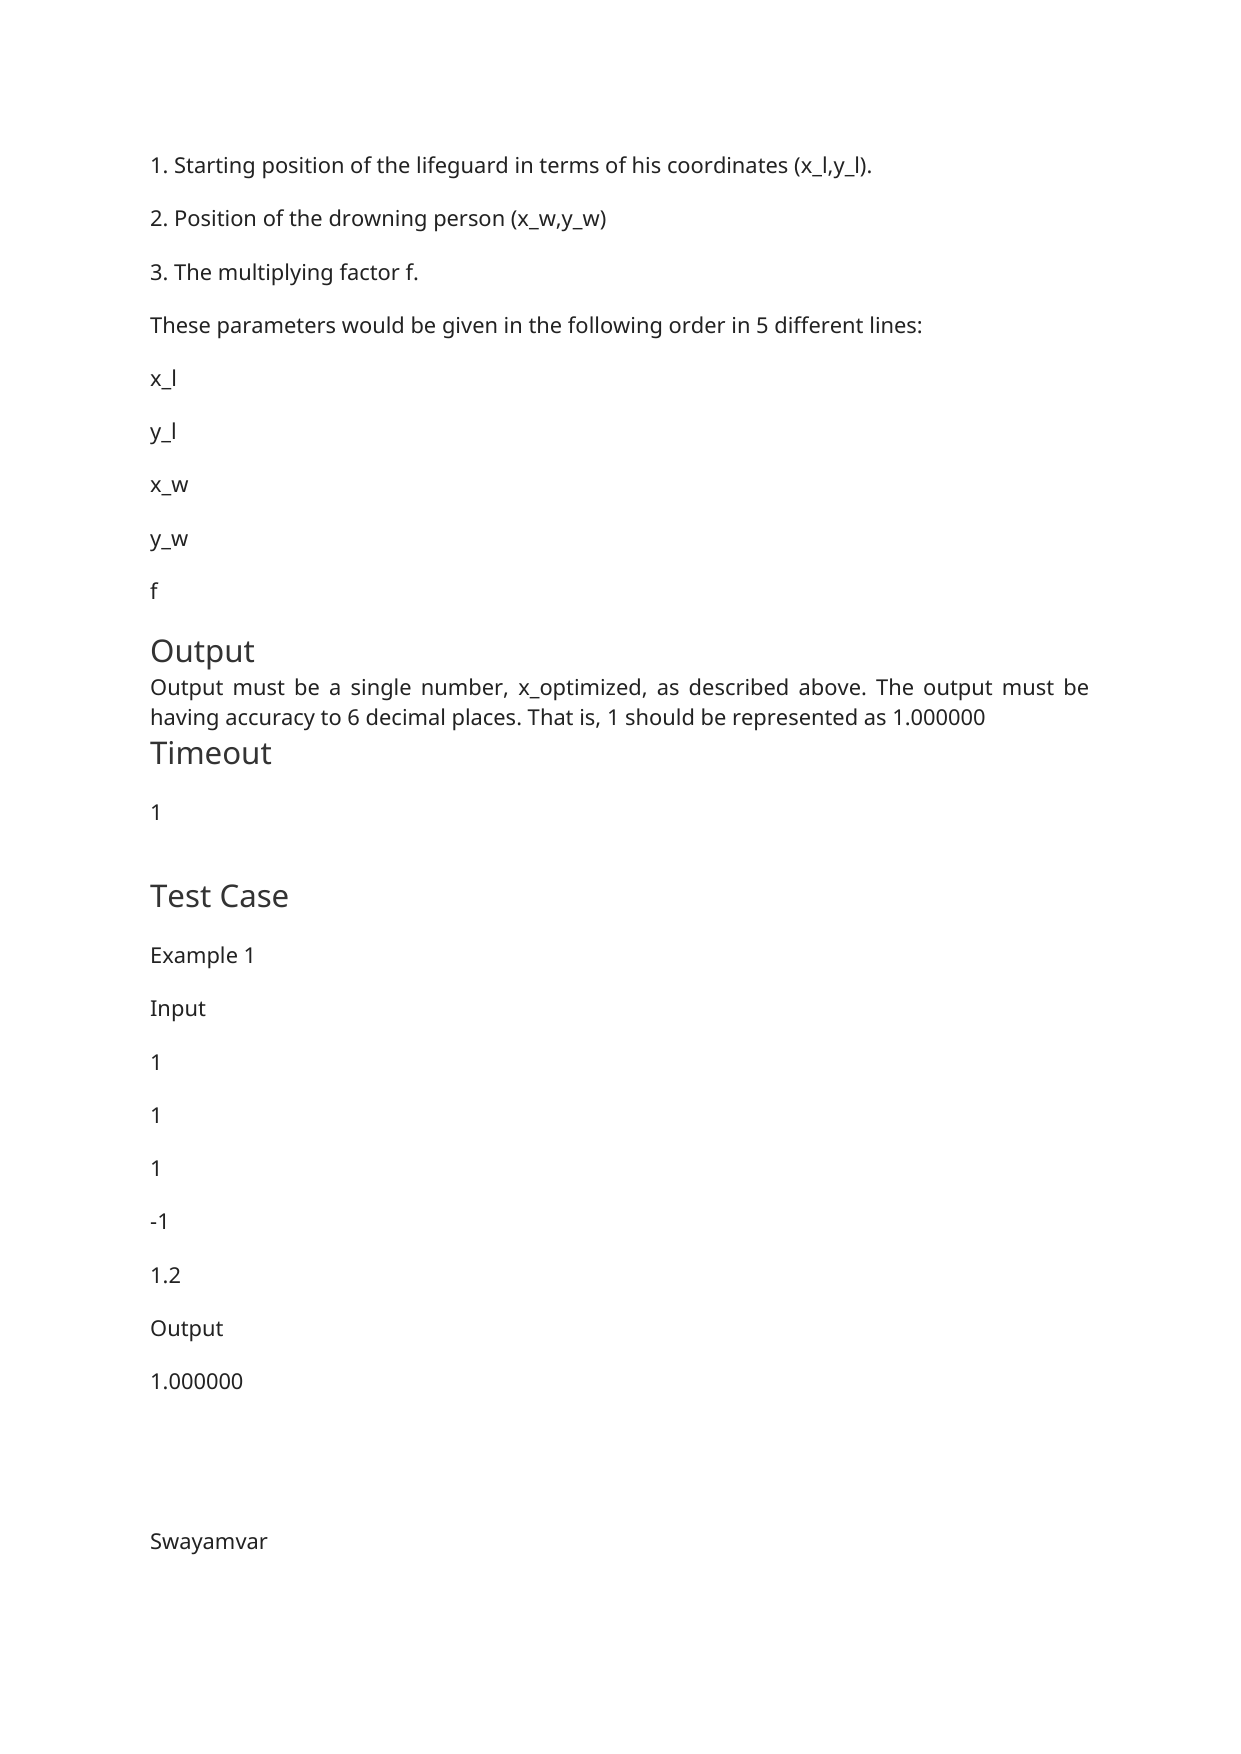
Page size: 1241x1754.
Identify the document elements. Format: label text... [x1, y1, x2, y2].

subtitle Test Case [150, 874, 1090, 917]
text -1 [150, 1206, 1090, 1236]
text 1 [150, 1047, 1090, 1076]
text These parameters would be given in the following order in 5 different lines: [150, 310, 1090, 339]
text 1 [150, 1100, 1090, 1130]
text x_w [150, 469, 1090, 499]
text Example 1 [150, 940, 1090, 970]
text y_w [150, 523, 1090, 552]
text 1 [150, 797, 1090, 827]
text 1. Starting position of the lifeguard in terms of his coordinates (x_l,y_l). [150, 150, 1090, 180]
text 2. Position of the drowning person (x_w,y_w) [150, 203, 1090, 233]
text Swayamvar [150, 1526, 1090, 1556]
text 3. The multiplying factor f. [150, 256, 1090, 286]
text Input [150, 993, 1090, 1023]
text f [150, 576, 1090, 606]
text 1 [150, 1153, 1090, 1183]
text y_l [150, 416, 1090, 446]
text 1.000000 [150, 1366, 1090, 1396]
text Output must be a single number, x_optimized, as described above. The output must be having accuracy to 6 decimal places. That is, 1 should be represented as 1.000000 [150, 672, 1090, 731]
subtitle Timeout [150, 731, 1090, 774]
subtitle Output [150, 629, 1090, 672]
text Output [150, 1313, 1090, 1343]
text 1.2 [150, 1259, 1090, 1289]
text x_l [150, 363, 1090, 393]
